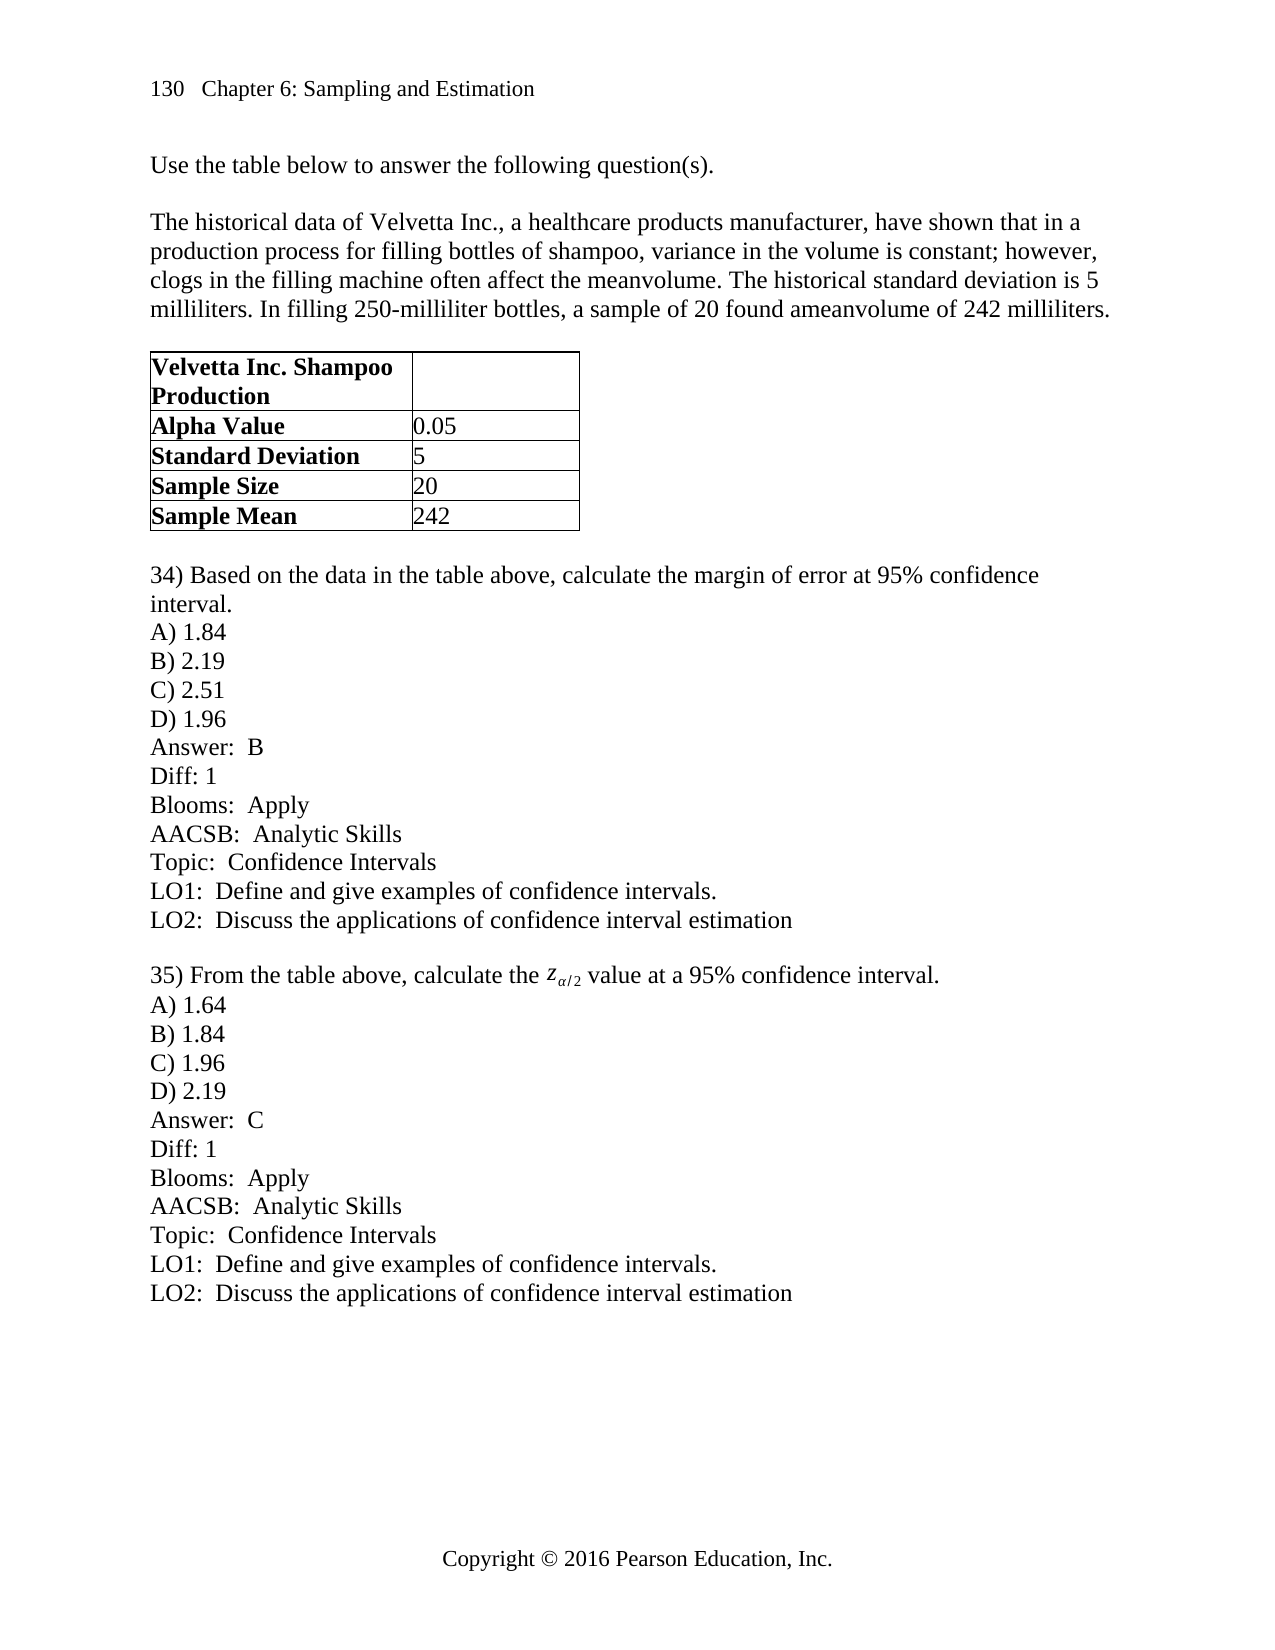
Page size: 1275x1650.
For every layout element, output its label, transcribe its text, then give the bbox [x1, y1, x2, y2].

text Diff: 1 [150, 761, 1125, 790]
text Topic: Confidence Intervals [150, 847, 1125, 876]
table_cell Standard Deviation [151, 441, 412, 470]
text D) 1.96 [150, 704, 1125, 732]
text LO2: Discuss the applications of confidence interval estimation [150, 1278, 1125, 1306]
text Answer: B [150, 732, 1125, 761]
table_cell Alpha Value [151, 411, 412, 440]
table_cell 5 [413, 441, 579, 470]
text Blooms: Apply [150, 790, 1125, 819]
table_cell Sample Size [151, 471, 412, 500]
text B) 2.19 [150, 646, 1125, 675]
text Use the table below to answer the following question(s). [150, 150, 1125, 179]
text C) 2.51 [150, 675, 1125, 704]
text AACSB: Analytic Skills [150, 1191, 1125, 1220]
text Diff: 1 [150, 1134, 1125, 1163]
table_cell 0.05 [413, 411, 579, 440]
text AACSB: Analytic Skills [150, 819, 1125, 847]
text LO2: Discuss the applications of confidence interval estimation [150, 905, 1125, 934]
text B) 1.84 [150, 1019, 1125, 1048]
text LO1: Define and give examples of confidence intervals. [150, 876, 1125, 905]
table_header Velvetta Inc. Shampoo Production [151, 353, 412, 410]
text C) 1.96 [150, 1048, 1125, 1076]
text 35) From the table above, calculate the value at a 95% confidence interval. [150, 959, 1125, 990]
table_cell Sample Mean [151, 501, 412, 530]
text The historical data of Velvetta Inc., a healthcare products manufacturer, have shown that in a production process for filling bottles of shampoo, variance in the volume is constant; however, clogs in the filling machine often affect the meanvolume. The historical standard deviation is 5 milliliters. In filling 250-milliliter bottles, a sample of 20 found ameanvolume of 242 milliliters. [150, 207, 1125, 322]
text Answer: C [150, 1105, 1125, 1134]
text D) 2.19 [150, 1076, 1125, 1105]
text 34) Based on the data in the table above, calculate the margin of error at 95% confidence interval. [150, 560, 1125, 617]
text A) 1.84 [150, 617, 1125, 646]
text Blooms: Apply [150, 1163, 1125, 1191]
text LO1: Define and give examples of confidence intervals. [150, 1249, 1125, 1278]
table_cell 20 [413, 471, 579, 500]
text A) 1.64 [150, 990, 1125, 1019]
table_cell 242 [413, 501, 579, 530]
table_header [413, 353, 579, 410]
text Topic: Confidence Intervals [150, 1220, 1125, 1249]
